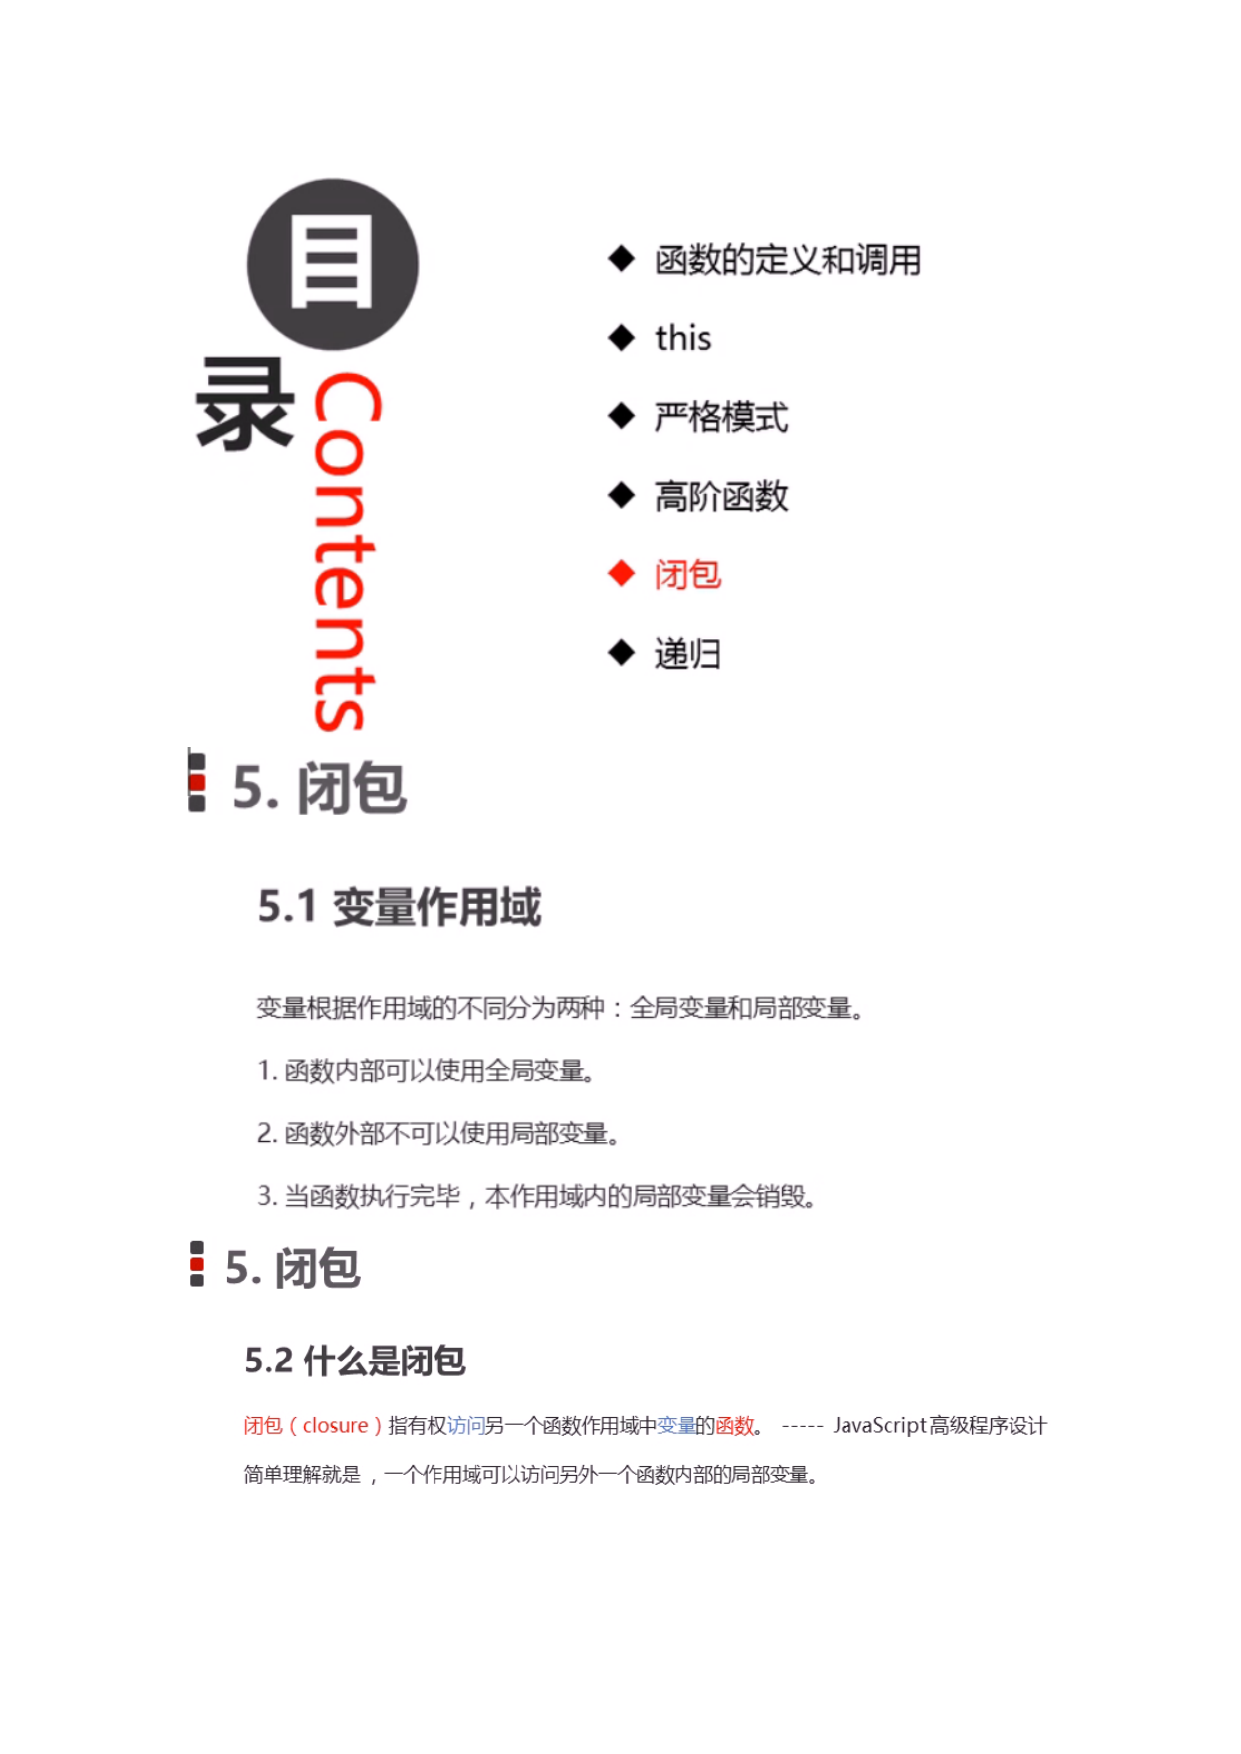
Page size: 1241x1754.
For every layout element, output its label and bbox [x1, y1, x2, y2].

picture [187, 1234, 1053, 1489]
picture [187, 747, 871, 1220]
picture [187, 162, 929, 737]
